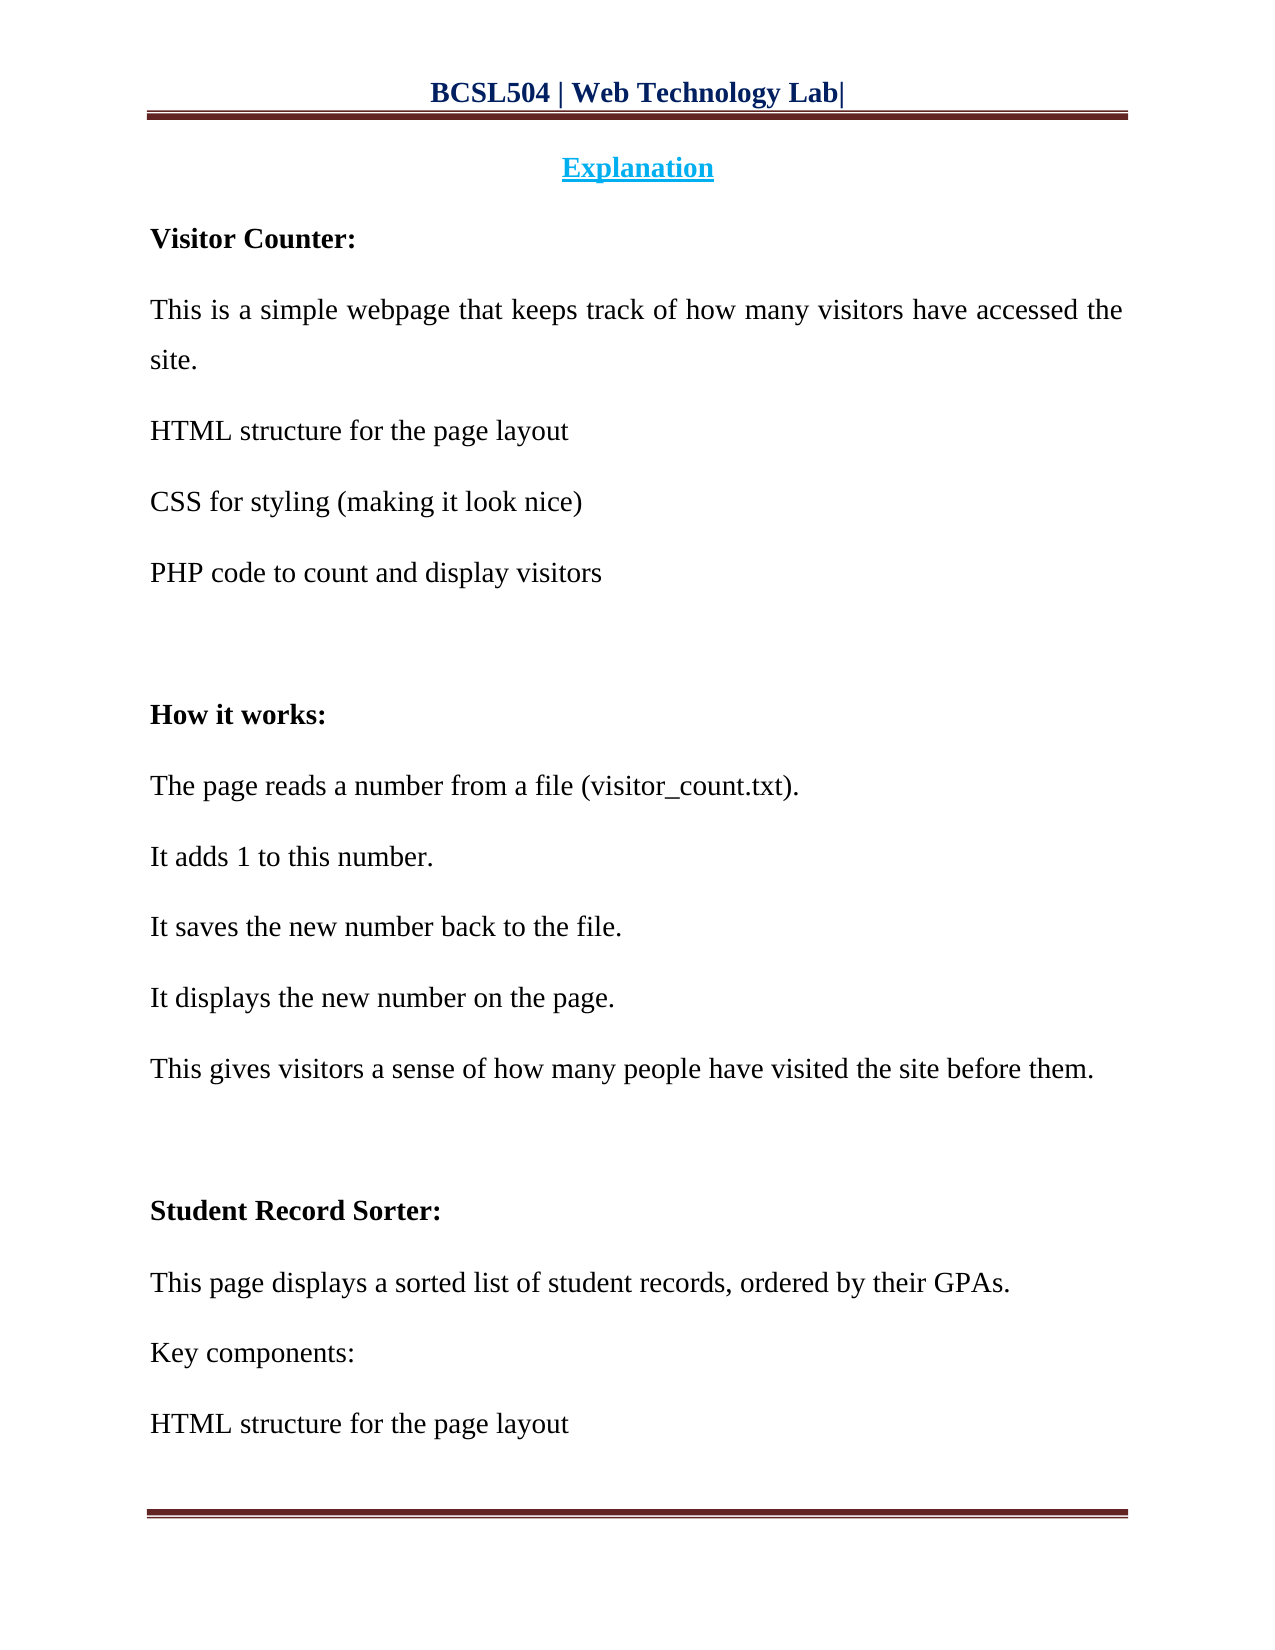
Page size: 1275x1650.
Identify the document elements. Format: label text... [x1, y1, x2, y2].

text Visitor Counter: [150, 221, 1137, 254]
text It saves the new number back to the file. It displays the new number on the page. [150, 909, 623, 1014]
text HTML structure for the page layout CSS for styling (making it look nice) PHP code to count and display visitors [150, 413, 603, 588]
text Explanation [542, 150, 733, 183]
text This page displays a sorted list of student records, ordered by their GPAs. Key components: [150, 1265, 1010, 1369]
text This gives visitors a sense of how many people have visited the site before them. [150, 1051, 1137, 1085]
text How it works: [150, 697, 1137, 730]
text Student Record Sorter: [150, 1193, 1137, 1227]
text The page reads a number from a file (visitor_count.txt). It adds 1 to this number. [150, 768, 800, 872]
text This is a simple webpage that keeps track of how many visitors have accessed the site. [150, 292, 1124, 376]
text HTML structure for the page layout [150, 1406, 1137, 1440]
